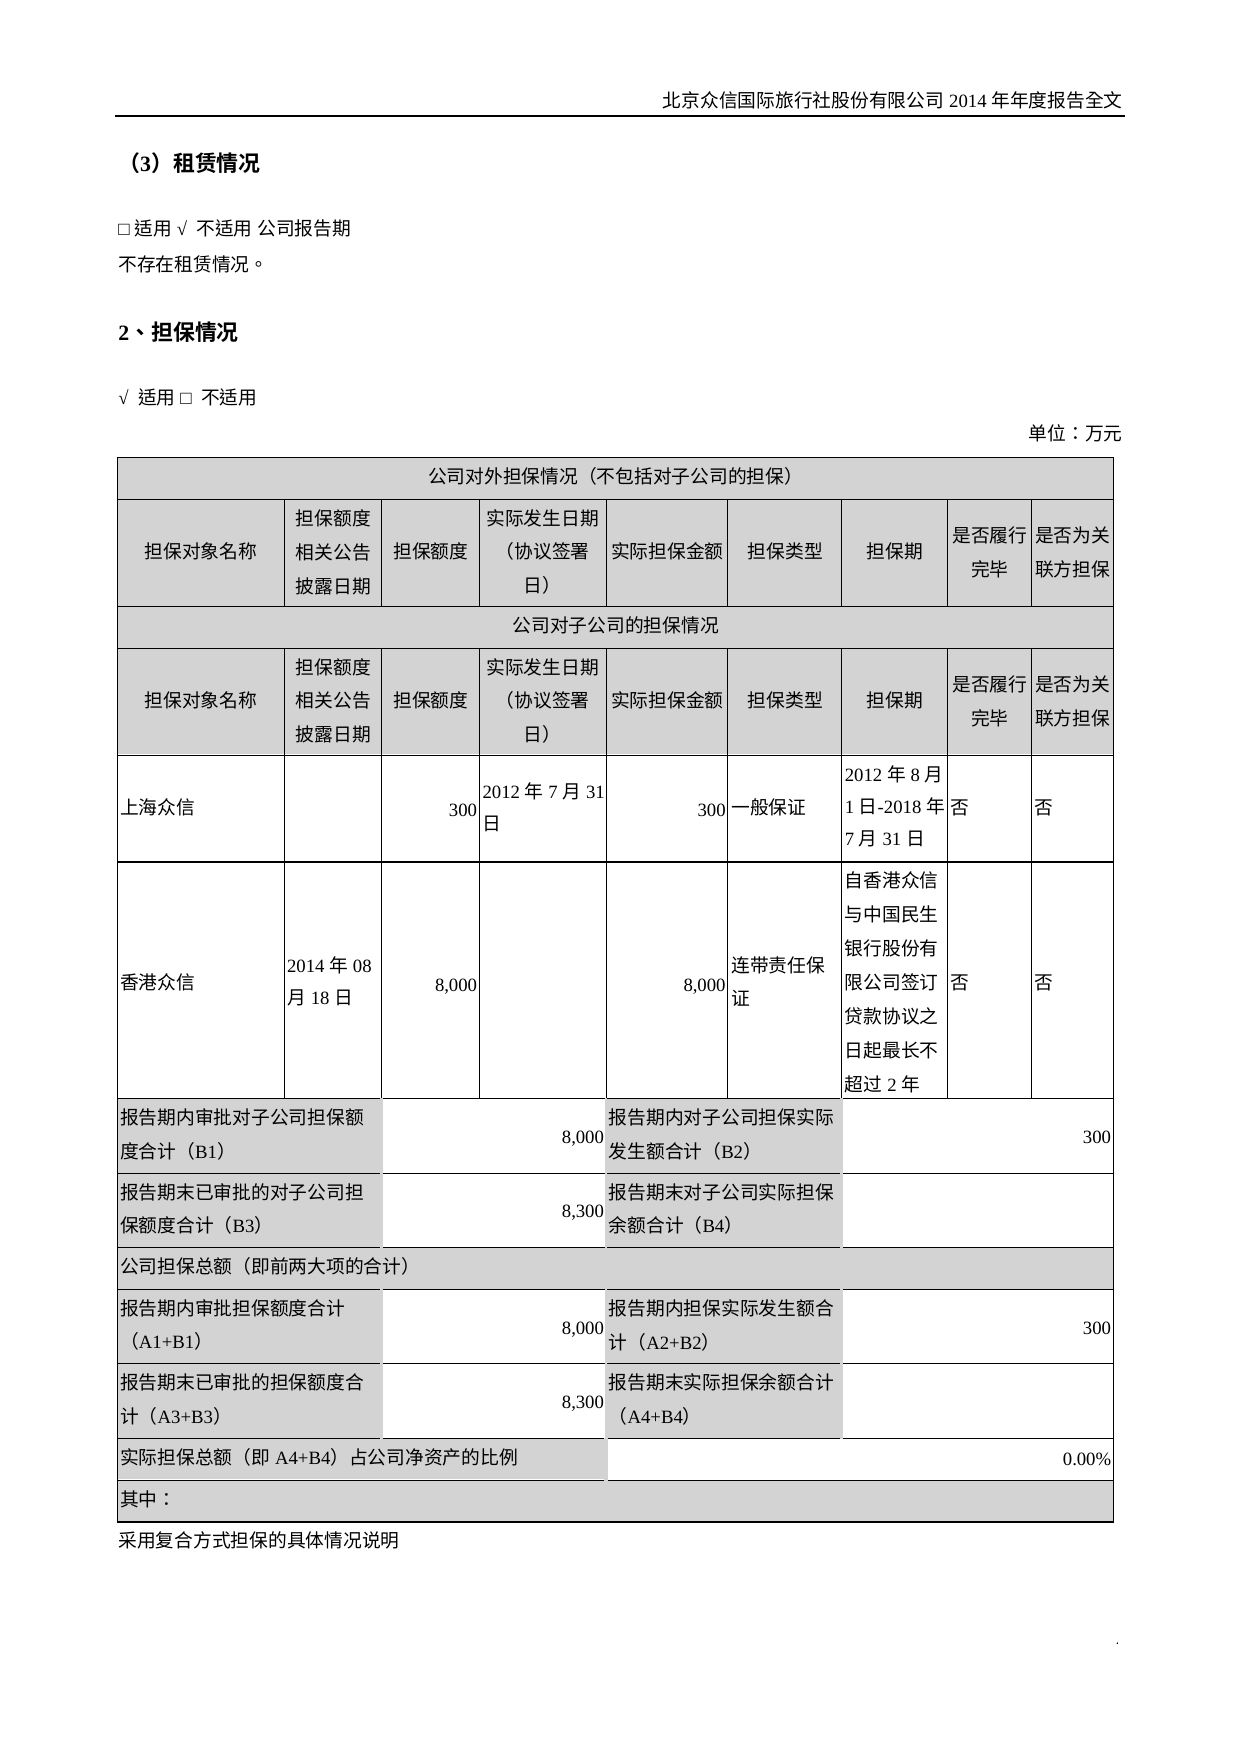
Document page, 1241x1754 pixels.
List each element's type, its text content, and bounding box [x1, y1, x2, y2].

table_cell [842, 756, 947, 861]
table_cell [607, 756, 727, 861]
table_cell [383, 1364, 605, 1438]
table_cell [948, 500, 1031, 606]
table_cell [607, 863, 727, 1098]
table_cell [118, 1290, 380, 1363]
text √ 适用 □ 不适用 [118, 384, 1138, 409]
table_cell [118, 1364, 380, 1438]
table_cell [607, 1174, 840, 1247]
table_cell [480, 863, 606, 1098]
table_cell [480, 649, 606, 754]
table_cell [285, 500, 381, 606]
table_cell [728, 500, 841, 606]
text 采用复合方式担保的具体情况说明 [118, 1528, 1138, 1553]
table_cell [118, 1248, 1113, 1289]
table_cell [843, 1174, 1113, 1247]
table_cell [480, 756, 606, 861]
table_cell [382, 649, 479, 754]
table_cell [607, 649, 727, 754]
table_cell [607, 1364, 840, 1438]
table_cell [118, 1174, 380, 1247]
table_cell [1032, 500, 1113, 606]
subtitle 2、担保情况 [118, 317, 1138, 346]
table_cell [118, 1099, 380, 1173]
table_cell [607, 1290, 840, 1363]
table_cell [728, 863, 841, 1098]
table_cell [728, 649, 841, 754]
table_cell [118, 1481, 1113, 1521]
subtitle （3）租赁情况 [118, 148, 1138, 177]
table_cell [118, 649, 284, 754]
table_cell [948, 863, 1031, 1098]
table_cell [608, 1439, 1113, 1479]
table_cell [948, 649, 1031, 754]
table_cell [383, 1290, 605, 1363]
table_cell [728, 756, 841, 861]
text 单位：万元 [102, 420, 1122, 446]
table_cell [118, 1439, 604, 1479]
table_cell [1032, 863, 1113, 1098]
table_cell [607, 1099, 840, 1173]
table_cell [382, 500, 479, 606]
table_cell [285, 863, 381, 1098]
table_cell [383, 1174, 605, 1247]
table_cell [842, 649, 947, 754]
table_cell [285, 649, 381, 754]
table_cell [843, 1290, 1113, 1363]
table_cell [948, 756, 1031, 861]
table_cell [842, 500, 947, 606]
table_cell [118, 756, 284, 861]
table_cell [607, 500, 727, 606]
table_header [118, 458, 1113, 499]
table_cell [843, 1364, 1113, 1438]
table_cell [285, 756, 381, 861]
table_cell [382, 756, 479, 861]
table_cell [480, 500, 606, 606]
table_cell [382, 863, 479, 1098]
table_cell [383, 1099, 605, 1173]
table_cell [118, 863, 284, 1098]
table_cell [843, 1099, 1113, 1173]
text □ 适用 √ 不适用 公司报告期不存在租赁情况。 [118, 215, 364, 276]
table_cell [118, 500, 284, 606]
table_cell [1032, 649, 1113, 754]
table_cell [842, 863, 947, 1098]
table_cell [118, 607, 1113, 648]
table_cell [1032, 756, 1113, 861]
